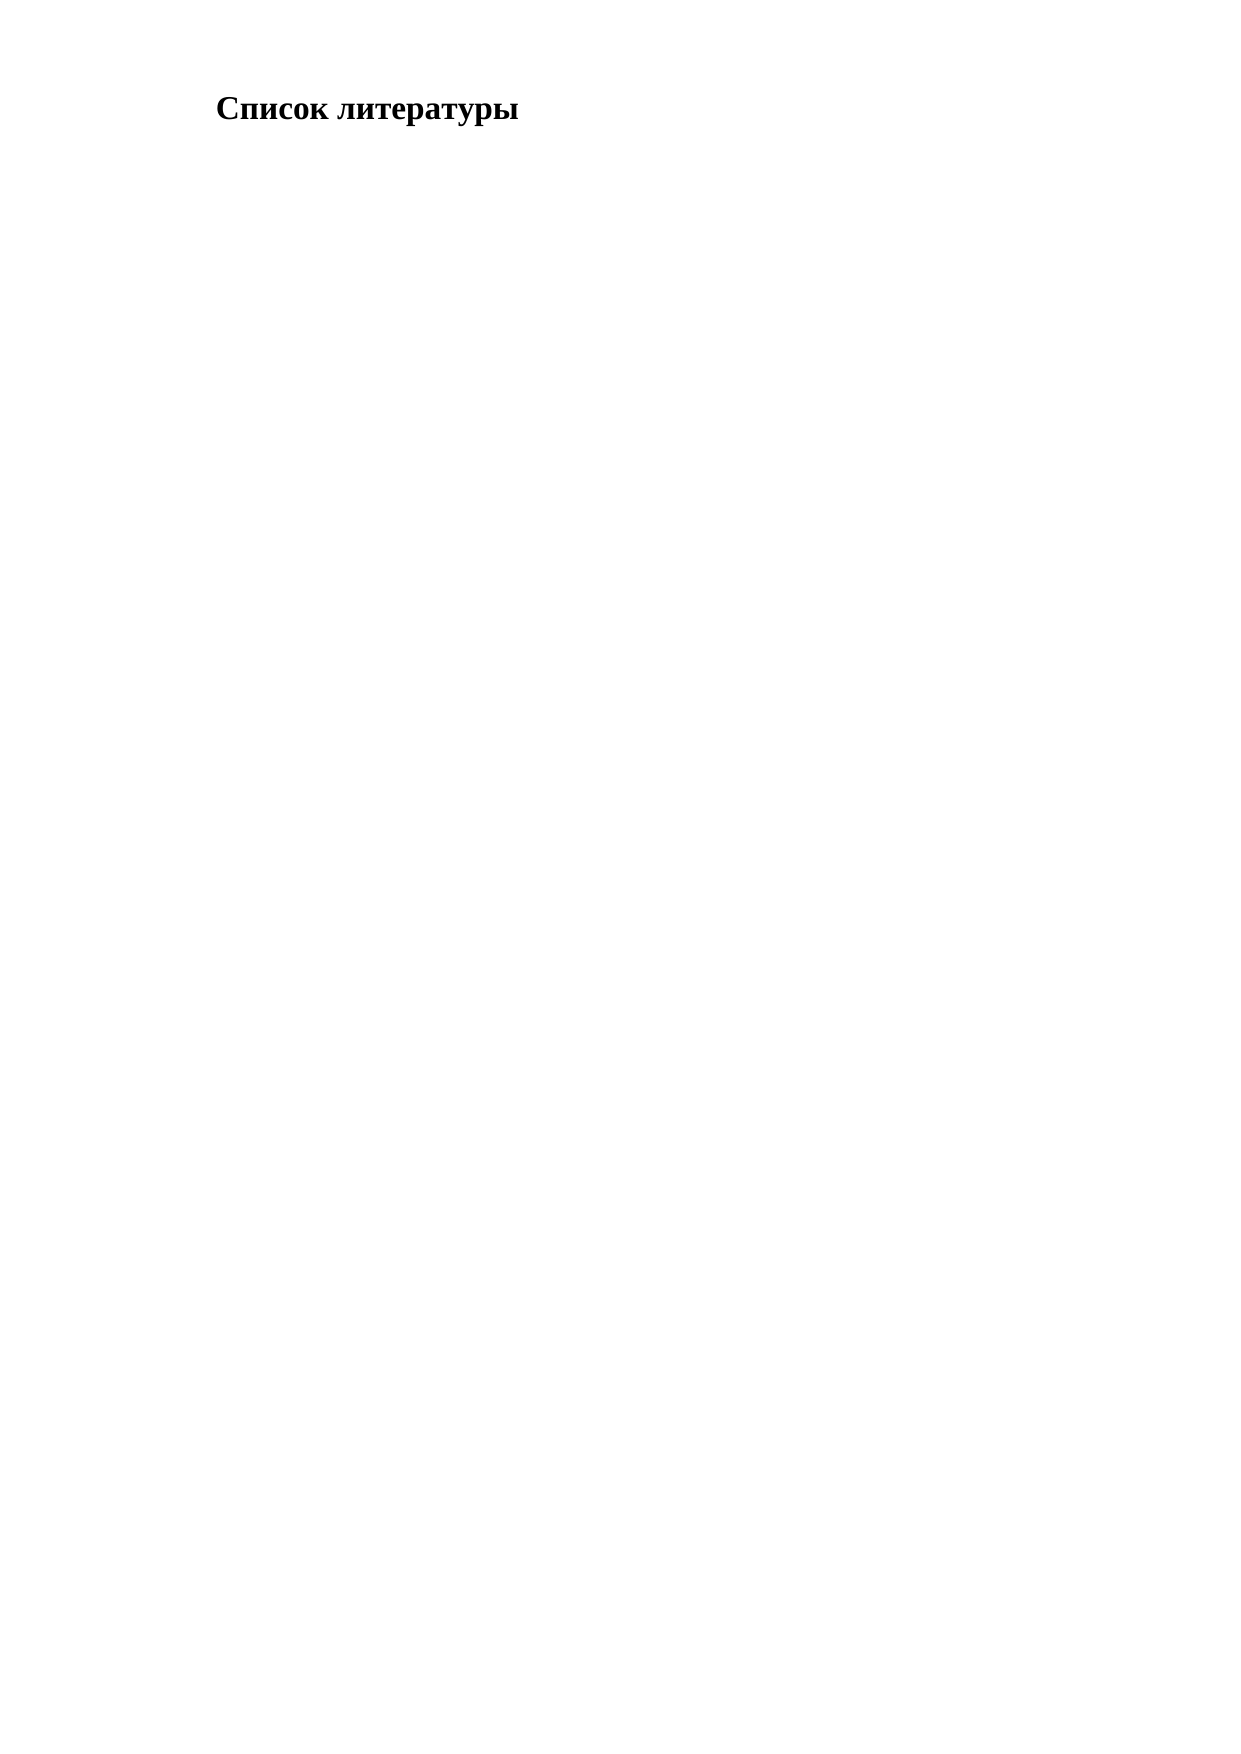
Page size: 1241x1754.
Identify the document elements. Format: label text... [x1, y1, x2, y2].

subtitle Список литературы [142, 89, 1169, 127]
